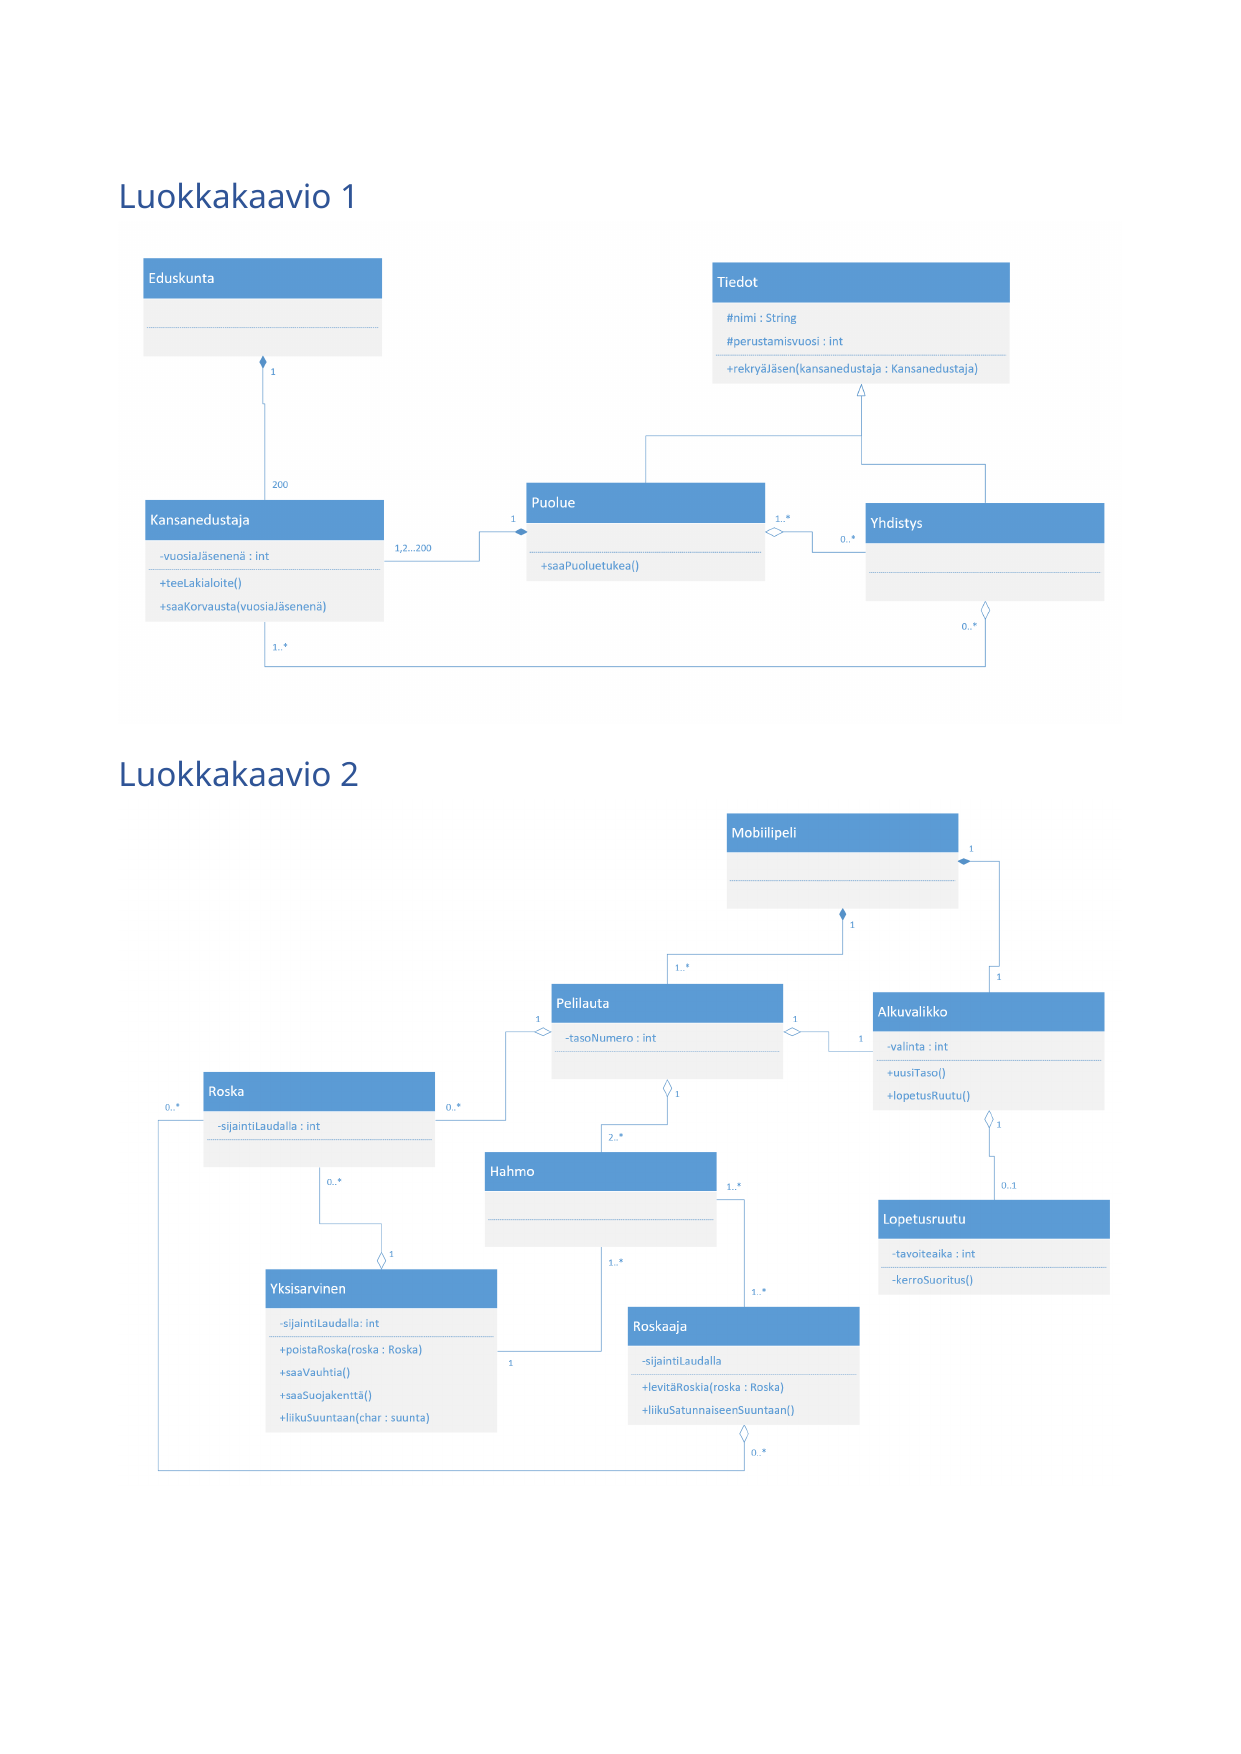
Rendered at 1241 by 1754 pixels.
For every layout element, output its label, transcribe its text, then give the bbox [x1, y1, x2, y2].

picture [118, 799, 1123, 1486]
subtitle Luokkakaavio 1 [118, 173, 1122, 218]
picture [118, 221, 1123, 724]
subtitle Luokkakaavio 2 [118, 750, 1122, 796]
